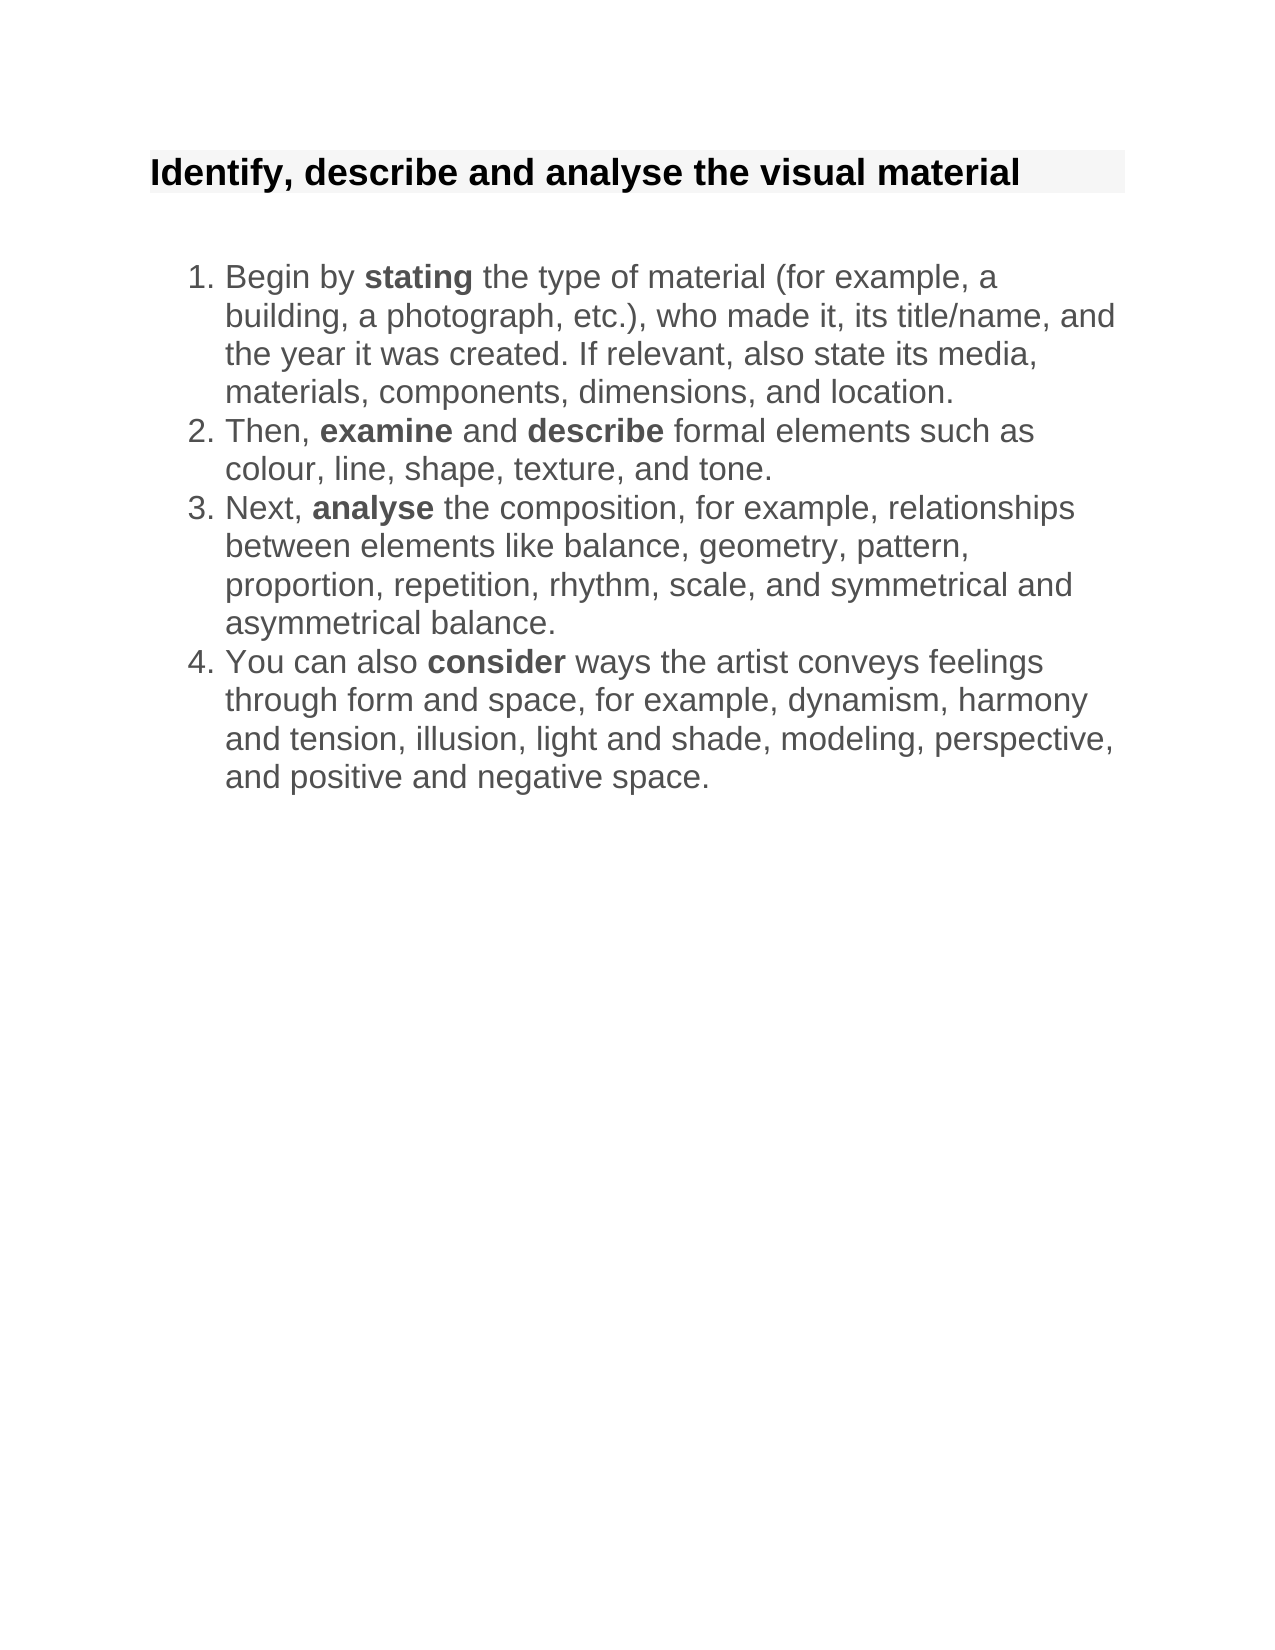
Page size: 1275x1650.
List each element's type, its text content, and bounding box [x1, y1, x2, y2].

list Next, analyse the composition, for example, relationships between elements like balance, geometry, pattern, proportion, repetition, rhythm, scale, and symmetrical and asymmetrical balance. [187, 488, 1125, 642]
list Begin by stating the type of material (for example, a building, a photograph, etc.), who made it, its title/name, and the year it was created. If relevant, also state its media, materials, components, dimensions, and location. [187, 257, 1125, 411]
list You can also consider ways the artist conveys feelings through form and space, for example, dynamism, harmony and tension, illusion, light and shade, modeling, perspective, and positive and negative space. [187, 642, 1125, 795]
text Identify, describe and analyse the visual material [150, 150, 1125, 193]
list Then, examine and describe formal elements such as colour, line, shape, texture, and tone. [187, 411, 1125, 488]
